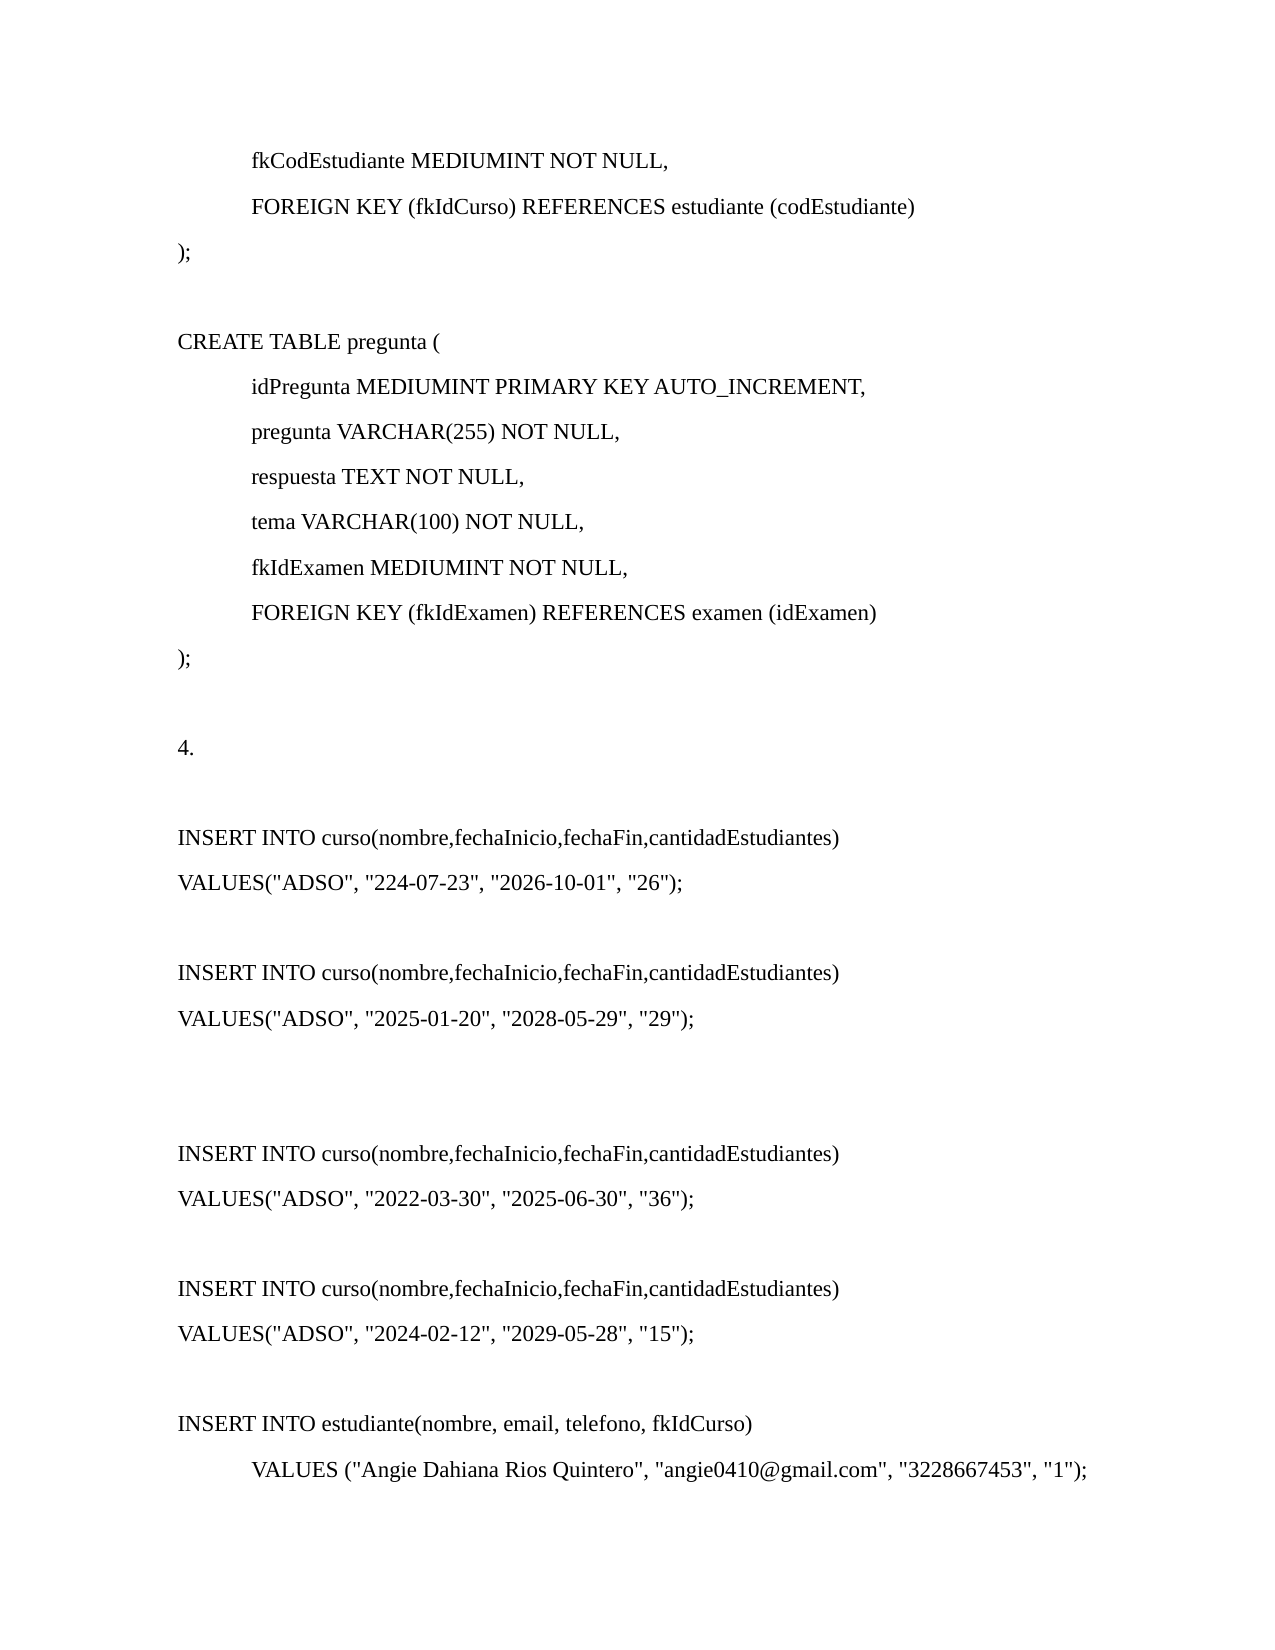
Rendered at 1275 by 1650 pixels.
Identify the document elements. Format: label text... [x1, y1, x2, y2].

text tema VARCHAR(100) NOT NULL, [177, 508, 1098, 535]
text VALUES ("Angie Dahiana Rios Quintero", "angie0410@gmail.com", "3228667453", "1"); [177, 1456, 1098, 1482]
text VALUES("ADSO", "2025-01-20", "2028-05-29", "29"); [177, 1004, 1098, 1031]
text idPregunta MEDIUMINT PRIMARY KEY AUTO_INCREMENT, [177, 373, 1098, 399]
text INSERT INTO curso(nombre,fechaInicio,fechaFin,cantidadEstudiantes) [177, 1275, 1098, 1302]
text INSERT INTO curso(nombre,fechaInicio,fechaFin,cantidadEstudiantes) [177, 824, 1098, 851]
text INSERT INTO curso(nombre,fechaInicio,fechaFin,cantidadEstudiantes) [177, 959, 1098, 986]
text VALUES("ADSO", "2022-03-30", "2025-06-30", "36"); [177, 1185, 1098, 1211]
text FOREIGN KEY (fkIdExamen) REFERENCES examen (idExamen) [177, 599, 1098, 625]
text 4. [177, 734, 1098, 760]
text fkIdExamen MEDIUMINT NOT NULL, [177, 553, 1098, 580]
text ); [177, 238, 1098, 264]
text ); [177, 644, 1098, 670]
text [177, 1411, 1098, 1437]
text VALUES("ADSO", "224-07-23", "2026-10-01", "26"); [177, 869, 1098, 896]
text VALUES("ADSO", "2024-02-12", "2029-05-28", "15"); [177, 1320, 1098, 1347]
text CREATE TABLE pregunta ( [177, 328, 1098, 354]
text pregunta VARCHAR(255) NOT NULL, [177, 418, 1098, 444]
text respuesta TEXT NOT NULL, [177, 463, 1098, 490]
text fkCodEstudiante MEDIUMINT NOT NULL, [177, 148, 1098, 174]
text INSERT INTO curso(nombre,fechaInicio,fechaFin,cantidadEstudiantes) [177, 1140, 1098, 1166]
text FOREIGN KEY (fkIdCurso) REFERENCES estudiante (codEstudiante) [177, 193, 1098, 219]
